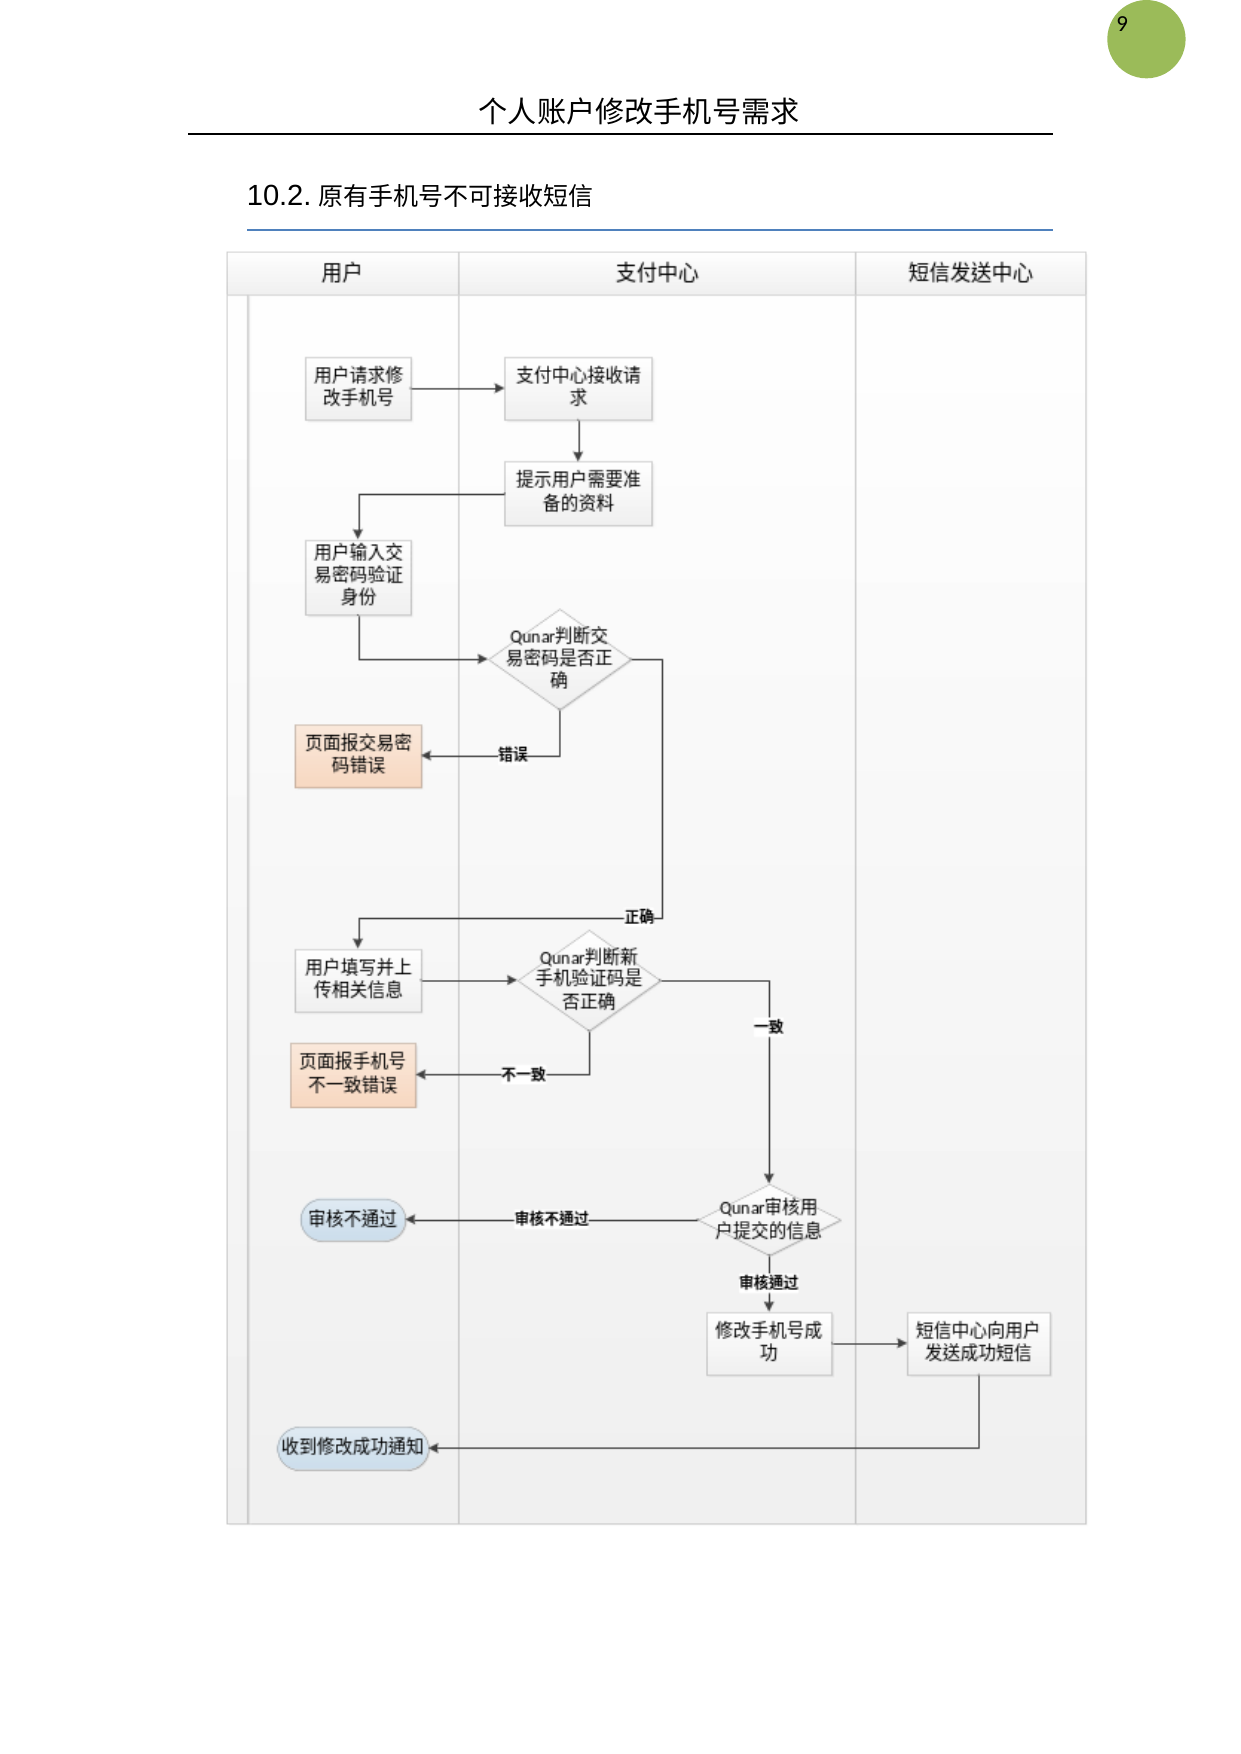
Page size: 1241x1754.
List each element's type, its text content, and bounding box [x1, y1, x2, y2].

subtitle 原有手机号不可接收短信 [247, 162, 1053, 229]
